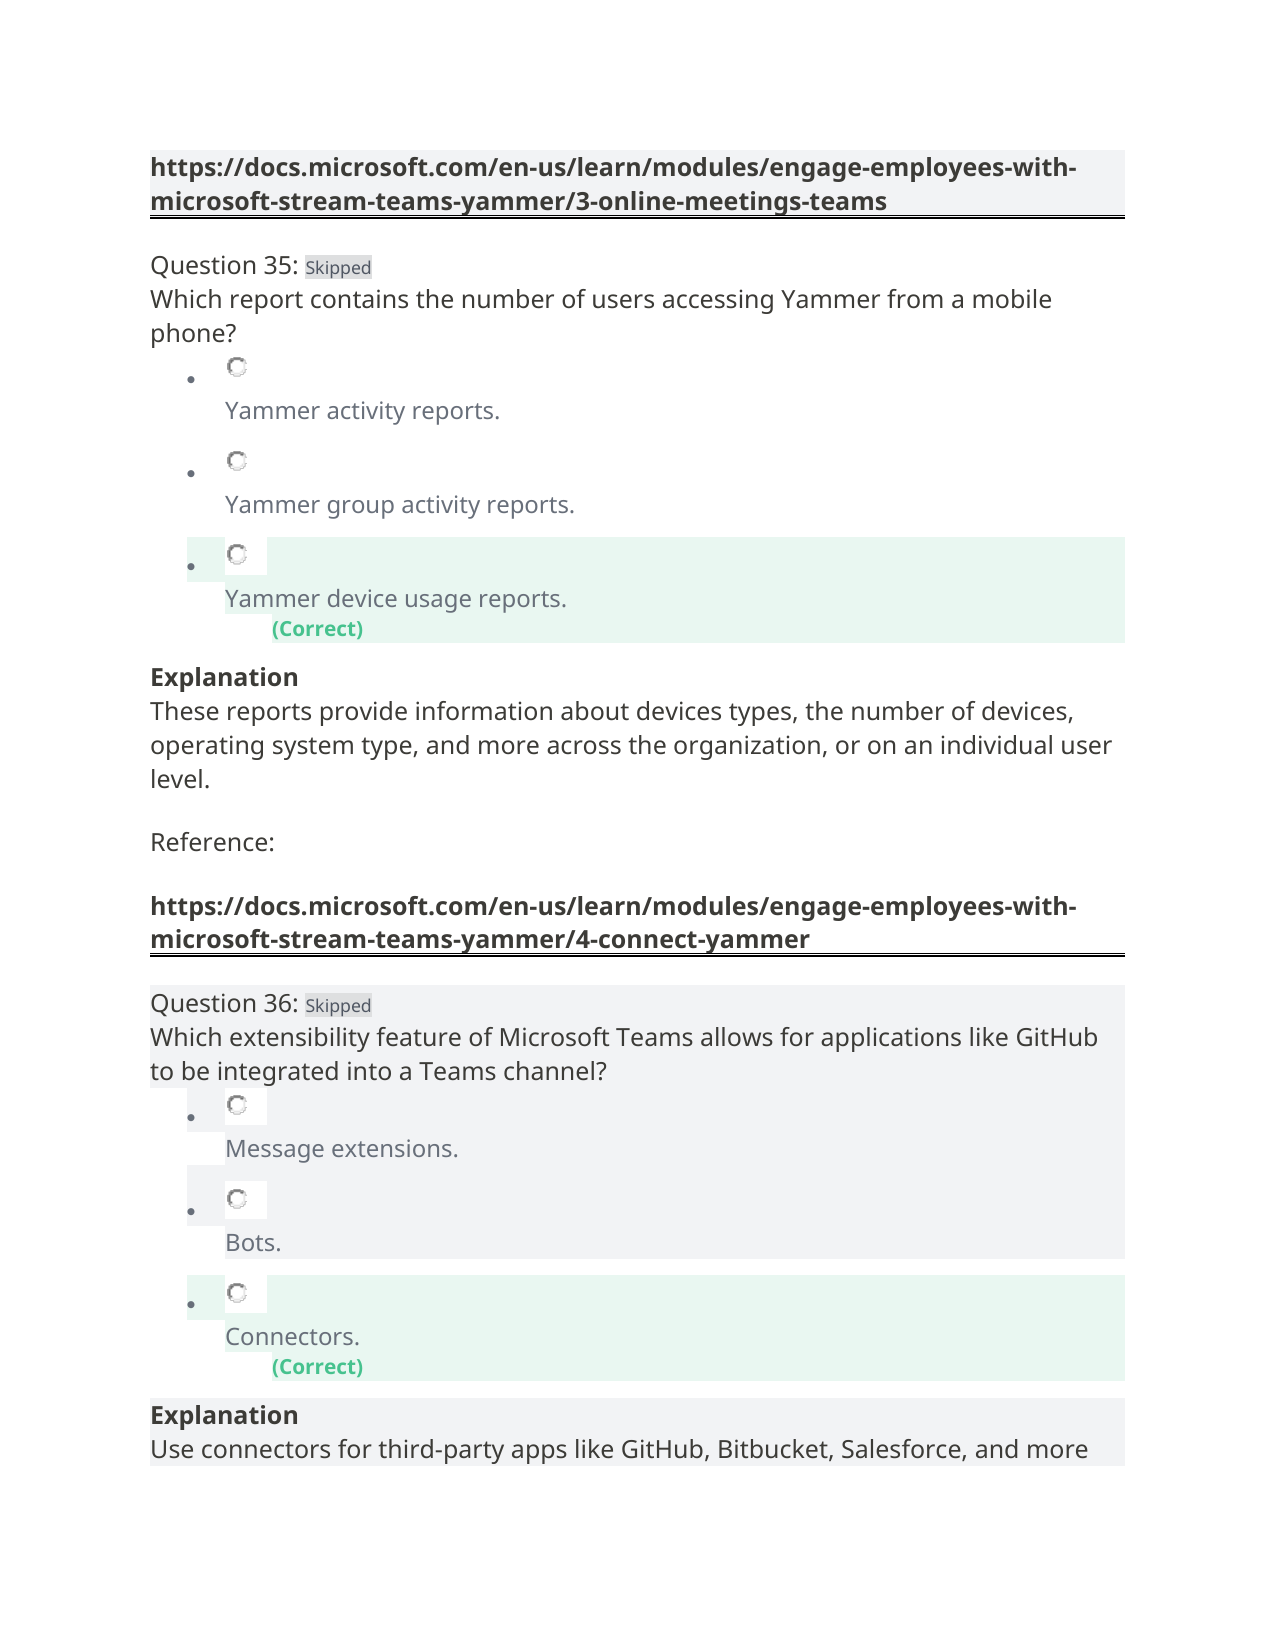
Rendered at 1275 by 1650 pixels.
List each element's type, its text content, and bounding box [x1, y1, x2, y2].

text Yammer group activity reports. [225, 488, 1125, 521]
text Question 35: Skipped [150, 247, 1125, 281]
text Yammer activity reports. [225, 394, 1125, 427]
list ​ [187, 1088, 1125, 1132]
text Reference: [150, 825, 1125, 859]
text Which report contains the number of users accessing Yammer from a mobile phone? [150, 281, 1125, 349]
text Explanation [150, 1398, 1125, 1432]
text Bots. [225, 1226, 1125, 1259]
text https://docs.microsoft.com/en-us/learn/modules/engage-employees-with-microsoft-stream-teams-yammer/3-online-meetings-teams [150, 150, 1125, 215]
list ​ [187, 537, 1125, 582]
list ​ [187, 443, 1125, 488]
text Yammer device usage reports. [225, 582, 1125, 614]
text Message extensions. [225, 1132, 1125, 1165]
text Which extensibility feature of Microsoft Teams allows for applications like GitHub to be integrated into a Teams channel? [150, 1019, 1125, 1088]
text (Correct) [272, 614, 1125, 643]
text https://docs.microsoft.com/en-us/learn/modules/engage-employees-with-microsoft-stream-teams-yammer/4-connect-yammer [150, 888, 1125, 953]
text Explanation [150, 659, 1125, 693]
text Connectors. [225, 1320, 1125, 1352]
list ​ [187, 1181, 1125, 1226]
text These reports provide information about devices types, the number of devices, operating system type, and more across the organization, or on an individual user level. [150, 693, 1125, 796]
text Use connectors for third-party apps like GitHub, Bitbucket, Salesforce, and more [150, 1432, 1125, 1466]
list ​ [187, 349, 1125, 394]
text (Correct) [272, 1352, 1125, 1381]
list ​ [187, 1275, 1125, 1320]
text Question 36: Skipped [150, 985, 1125, 1019]
